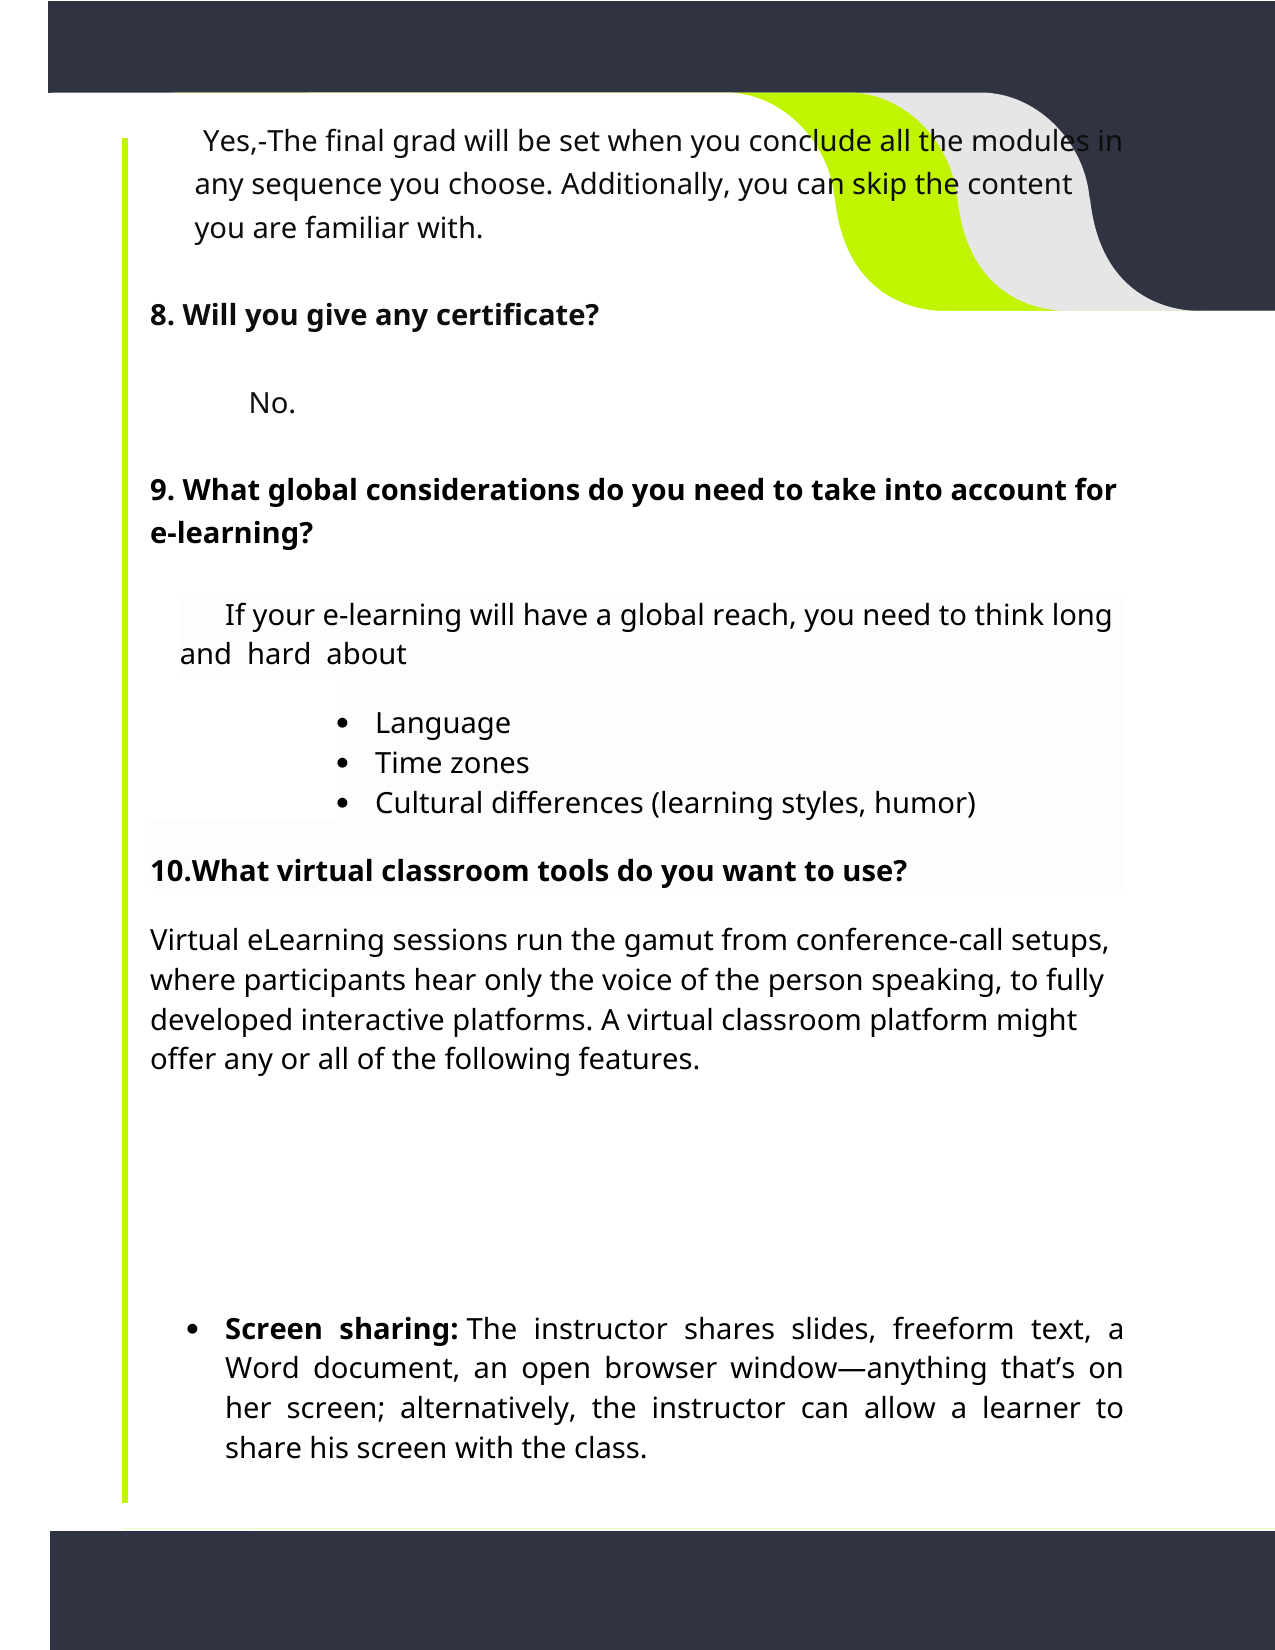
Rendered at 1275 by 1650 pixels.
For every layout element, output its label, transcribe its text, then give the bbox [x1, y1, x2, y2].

text Virtual eLearning sessions run the gamut from conference-call setups, where participants hear only the voice of the person speaking, to fully developed interactive platforms. A virtual classroom platform might offer any or all of the following features. [150, 919, 1125, 1078]
text If your e-learning will have a global reach, you need to think long and hard about [179, 594, 1125, 673]
list Screen sharing: The instructor shares slides, freeform text, a Word document, an open browser window—anything that’s on her screen; alternatively, the instructor can allow a learner to share his screen with the class. [187, 1308, 1125, 1467]
text 10.What virtual classroom tools do you want to use? [150, 851, 1125, 890]
list Time zones [337, 742, 1125, 782]
list Language [337, 702, 1125, 742]
text 8. Will you give any certificate? [150, 294, 1125, 334]
list Cultural differences (learning styles, humor) [337, 782, 1125, 822]
text No. [150, 382, 1125, 422]
text Yes,-The final grad will be set when you conclude all the modules in any sequence you choose. Additionally, you can skip the content you are familiar with. [150, 120, 1125, 247]
text 9. What global considerations do you need to take into account for e-learning? [150, 469, 1125, 552]
